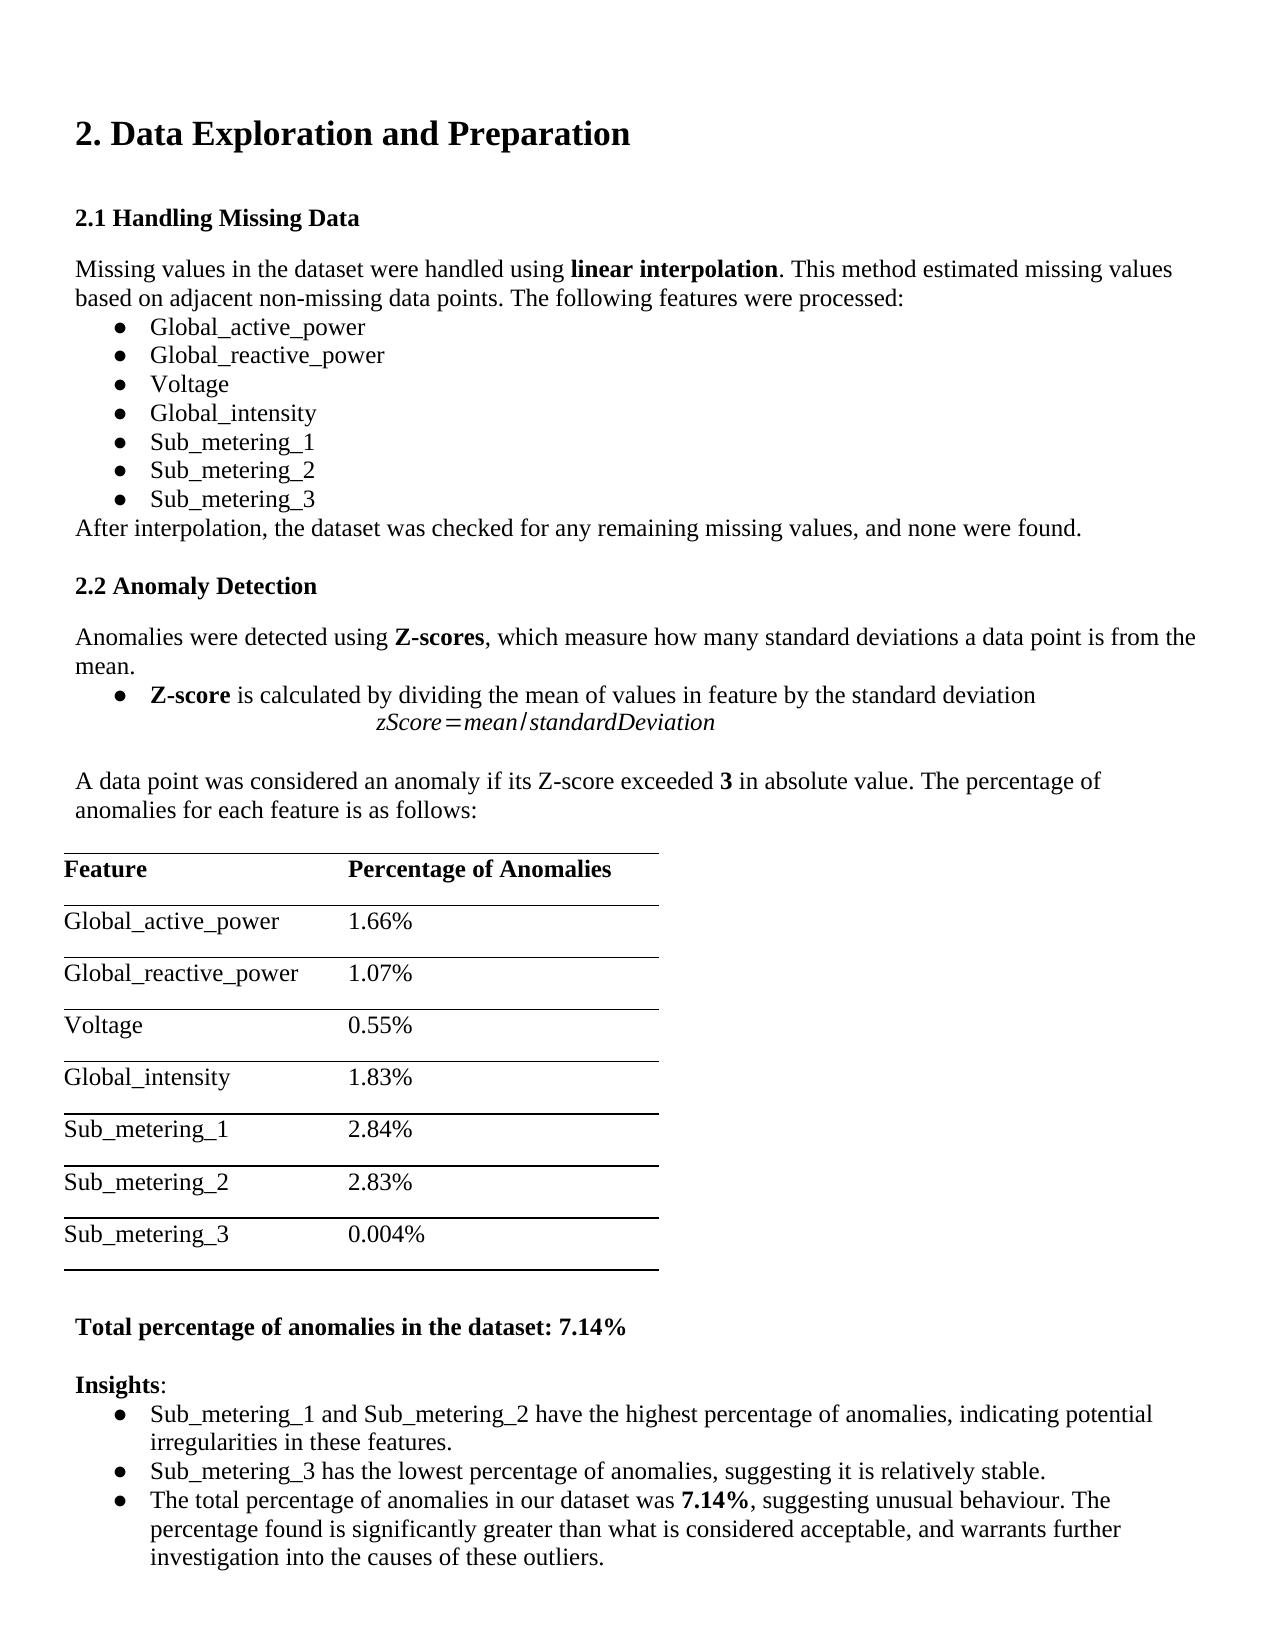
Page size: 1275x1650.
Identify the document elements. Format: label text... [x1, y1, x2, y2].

table_cell 0.004% [337, 1219, 659, 1269]
list Z-score is calculated by dividing the mean of values in feature by the standard deviation [112, 680, 1200, 709]
text Insights: [75, 1370, 1200, 1399]
text Anomalies were detected using Z-scores, which measure how many standard deviations a data point is from the mean. [75, 622, 1200, 680]
table_cell Global_active_power [64, 906, 337, 957]
table_cell Sub_metering_3 [64, 1219, 337, 1269]
list Global_intensity [112, 398, 1200, 427]
list Voltage [112, 369, 1200, 398]
list Global_active_power [112, 312, 1200, 341]
subtitle 2.1 Handling Missing Data [75, 203, 1200, 232]
list The total percentage of anomalies in our dataset was 7.14%, suggesting unusual behaviour. The percentage found is significantly greater than what is considered acceptable, and warrants further investigation into the causes of these outliers. [112, 1485, 1200, 1571]
list Sub_metering_1 and Sub_metering_2 have the highest percentage of anomalies, indicating potential irregularities in these features. [112, 1399, 1200, 1456]
table_cell 1.66% [337, 906, 659, 957]
subtitle 2.2 Anomaly Detection [75, 571, 1200, 600]
table_cell Global_intensity [64, 1062, 337, 1113]
list Global_reactive_power [112, 341, 1200, 369]
table_cell Voltage [64, 1010, 337, 1061]
list Sub_metering_3 [112, 484, 1200, 513]
table_cell Sub_metering_2 [64, 1167, 337, 1217]
text After interpolation, the dataset was checked for any remaining missing values, and none were found. [75, 513, 1200, 542]
table_cell 1.83% [337, 1062, 659, 1113]
subtitle 2. Data Exploration and Preparation [75, 112, 1200, 153]
table_cell 0.55% [337, 1010, 659, 1061]
table_cell 2.84% [337, 1115, 659, 1165]
text Missing values in the dataset were handled using linear interpolation. This method estimated missing values based on adjacent non-missing data points. The following features were processed: [75, 254, 1200, 312]
table_cell Sub_metering_1 [64, 1115, 337, 1165]
list Sub_metering_2 [112, 456, 1200, 484]
table_cell Global_reactive_power [64, 958, 337, 1009]
text Total percentage of anomalies in the dataset: 7.14% [75, 1312, 1200, 1341]
list Sub_metering_3 has the lowest percentage of anomalies, suggesting it is relatively stable. [112, 1456, 1200, 1485]
text A data point was considered an anomaly if its Z-score exceeded 3 in absolute value. The percentage of anomalies for each feature is as follows: [75, 766, 1200, 824]
table_header Feature [64, 854, 337, 904]
table_cell 1.07% [337, 958, 659, 1009]
table_header Percentage of Anomalies [337, 854, 659, 904]
table_cell 2.83% [337, 1167, 659, 1217]
list Sub_metering_1 [112, 427, 1200, 456]
